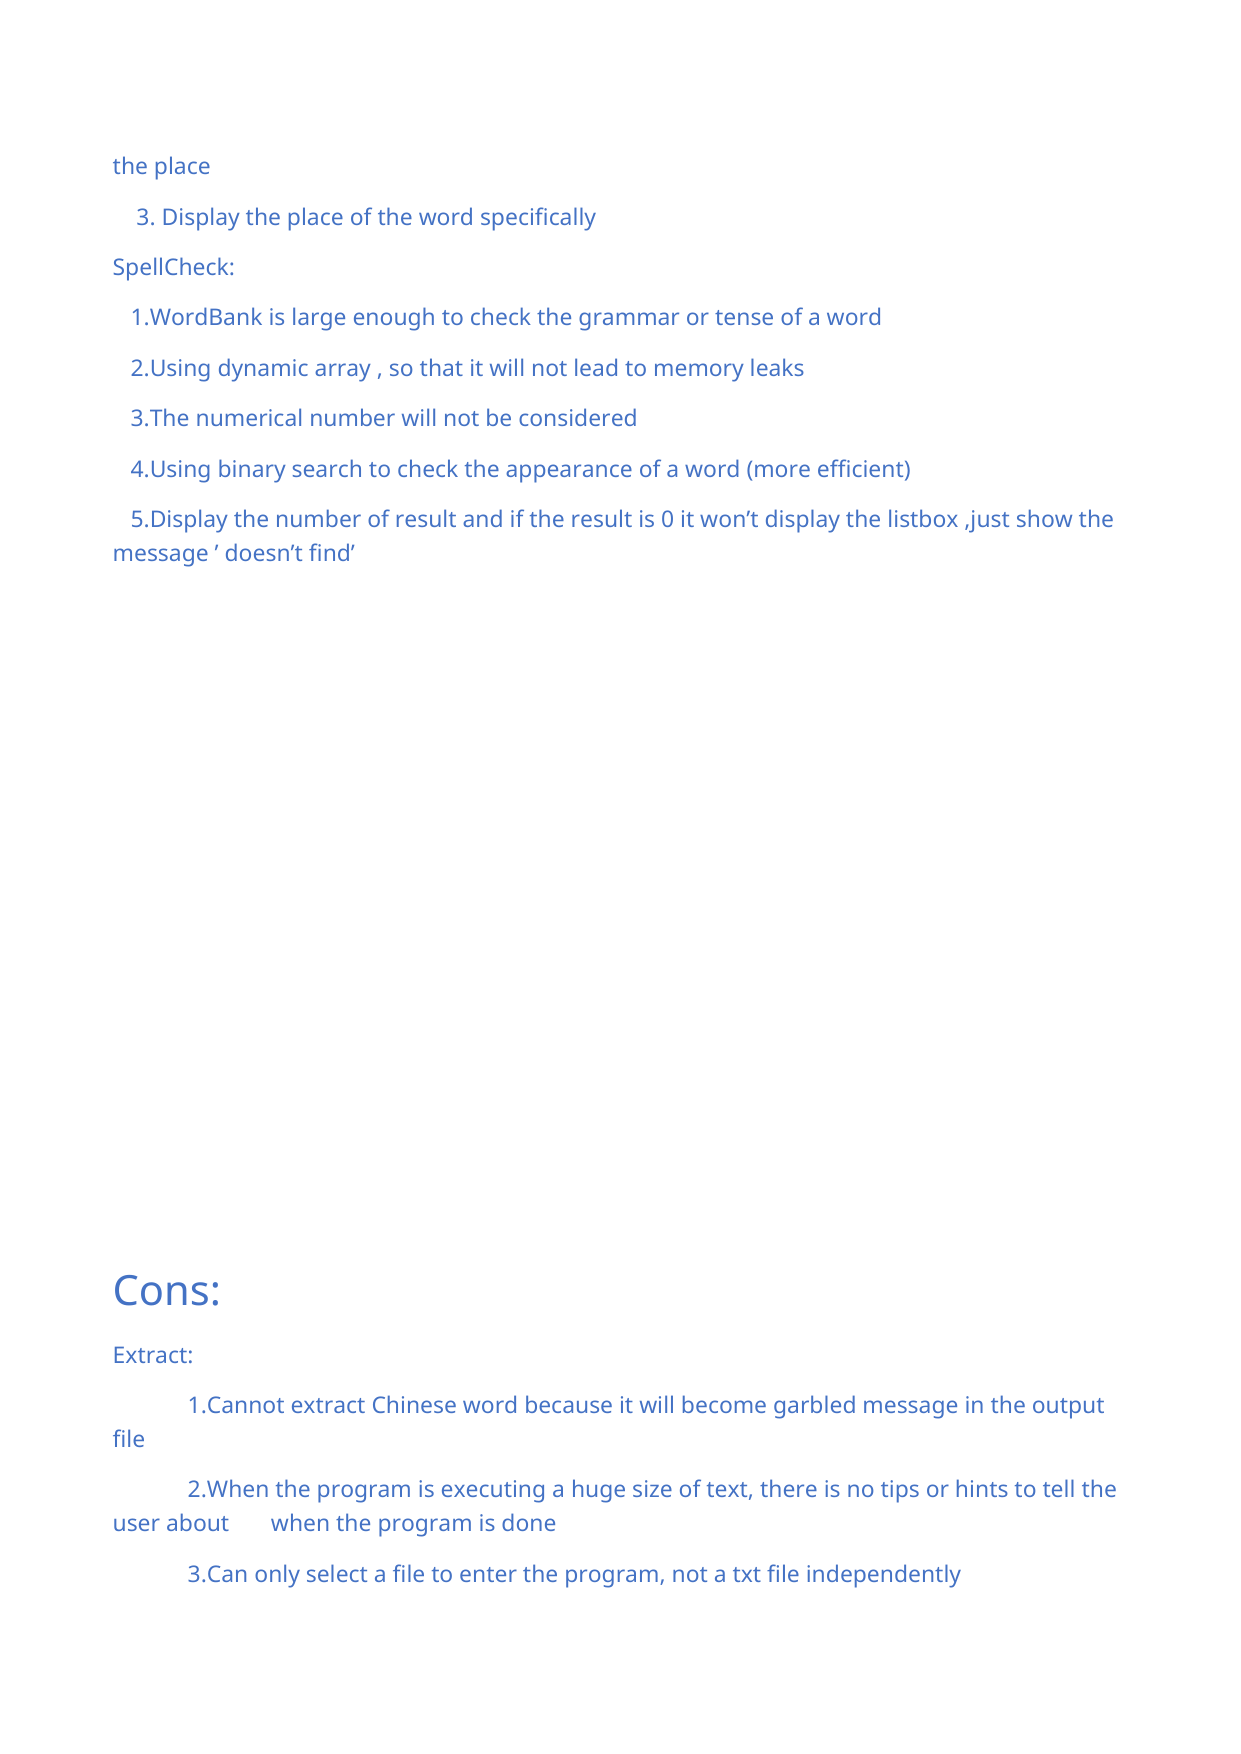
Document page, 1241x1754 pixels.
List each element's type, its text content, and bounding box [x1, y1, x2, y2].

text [112, 150, 1128, 181]
text 3.The numerical number will not be considered [112, 402, 1128, 433]
text 4.Using binary search to check the appearance of a word (more efficient) [112, 452, 1128, 484]
text 2.When the program is executing a huge size of text, there is no tips or hints to tell the user about when the program is done [112, 1473, 1128, 1538]
text 1.Cannot extract Chinese word because it will become garbled message in the output file [112, 1389, 1128, 1454]
text 5.Display the number of result and if the result is 0 it won’t display the listbox ,just show the message ’ doesn’t find’ [112, 503, 1128, 568]
text 3. Display the place of the word specifically [112, 200, 1128, 232]
text Extract: [112, 1339, 1128, 1370]
text 3.Can only select a file to enter the program, not a txt file independently [112, 1557, 1128, 1589]
text Cons: [112, 1261, 1128, 1318]
text 2.Using dynamic array , so that it will not lead to memory leaks [112, 352, 1128, 383]
text 1.WordBank is large enough to check the grammar or tense of a word [112, 301, 1128, 332]
text SpellCheck: [112, 251, 1128, 282]
